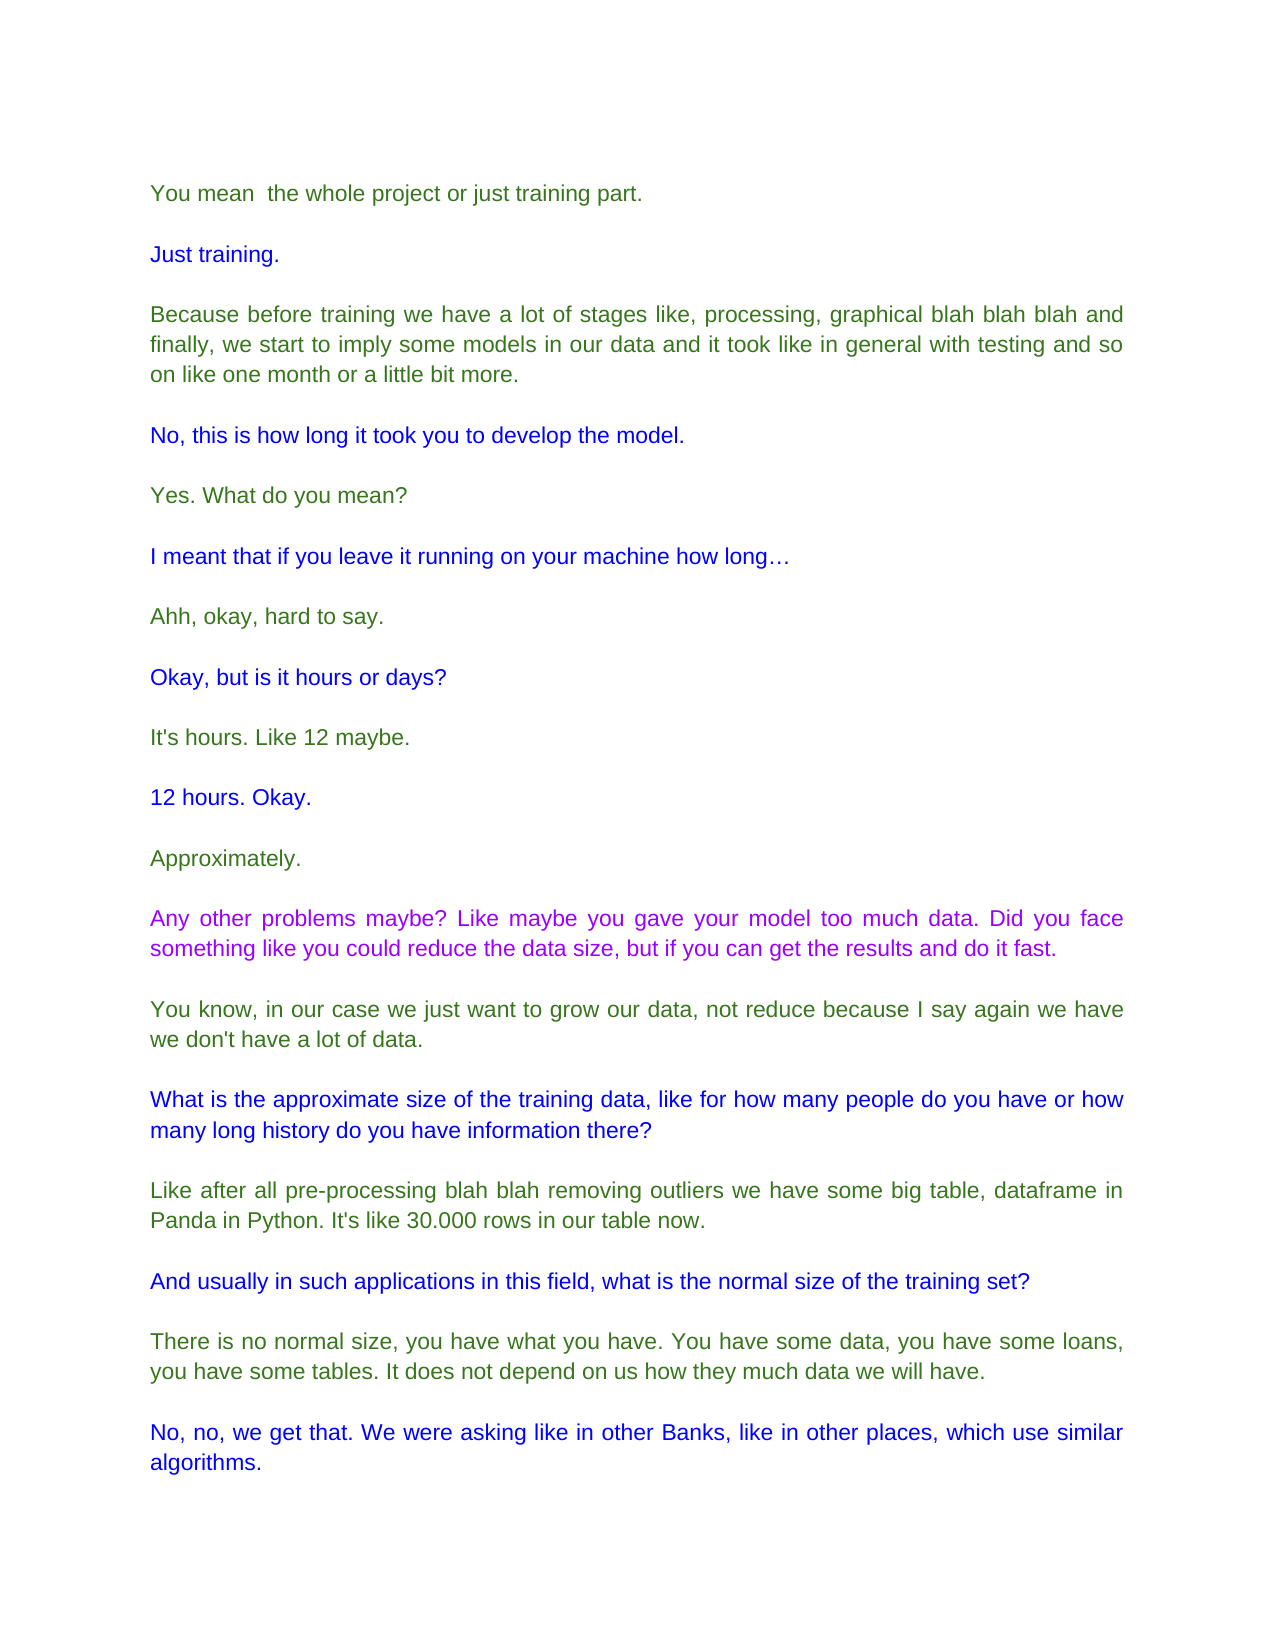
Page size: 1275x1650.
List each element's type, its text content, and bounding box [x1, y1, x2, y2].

text Just training. [150, 241, 1125, 267]
text Ahh, okay, hard to say. [150, 603, 1125, 629]
text And usually in such applications in this field, what is the normal size of the training set? [150, 1268, 1125, 1294]
text No, this is how long it took you to develop the model. [150, 422, 1125, 448]
text Any other problems maybe? Like maybe you gave your model too much data. Did you face something like you could reduce the data size, but if you can get the results and do it fast. [150, 905, 1125, 962]
text It's hours. Like 12 maybe. [150, 724, 1125, 750]
text There is no normal size, you have what you have. You have some data, you have some loans, you have some tables. It does not depend on us how they much data we will have. [150, 1328, 1125, 1385]
text No, no, we get that. We were asking like in other Banks, like in other places, which use similar algorithms. [150, 1419, 1125, 1475]
text Like after all pre-processing blah blah removing outliers we have some big table, dataframe in Panda in Python. It's like 30.000 rows in our table now. [150, 1177, 1125, 1234]
text What is the approximate size of the training data, like for how many people do you have or how many long history do you have information there? [150, 1086, 1125, 1143]
text Okay, but is it hours or days? [150, 663, 1125, 690]
text 12 hours. Okay. [150, 784, 1125, 811]
text You know, in our case we just want to grow our data, not reduce because I say again we have we don't have a lot of data. [150, 996, 1125, 1052]
text Yes. What do you mean? [150, 482, 1125, 509]
text Approximately. [150, 845, 1125, 871]
text I meant that if you leave it running on your machine how long… [150, 543, 1125, 569]
text You mean the whole project or just training part. [150, 180, 1125, 207]
text Because before training we have a lot of stages like, processing, graphical blah blah blah and finally, we start to imply some models in our data and it took like in general with testing and so on like one month or a little bit more. [150, 301, 1125, 388]
